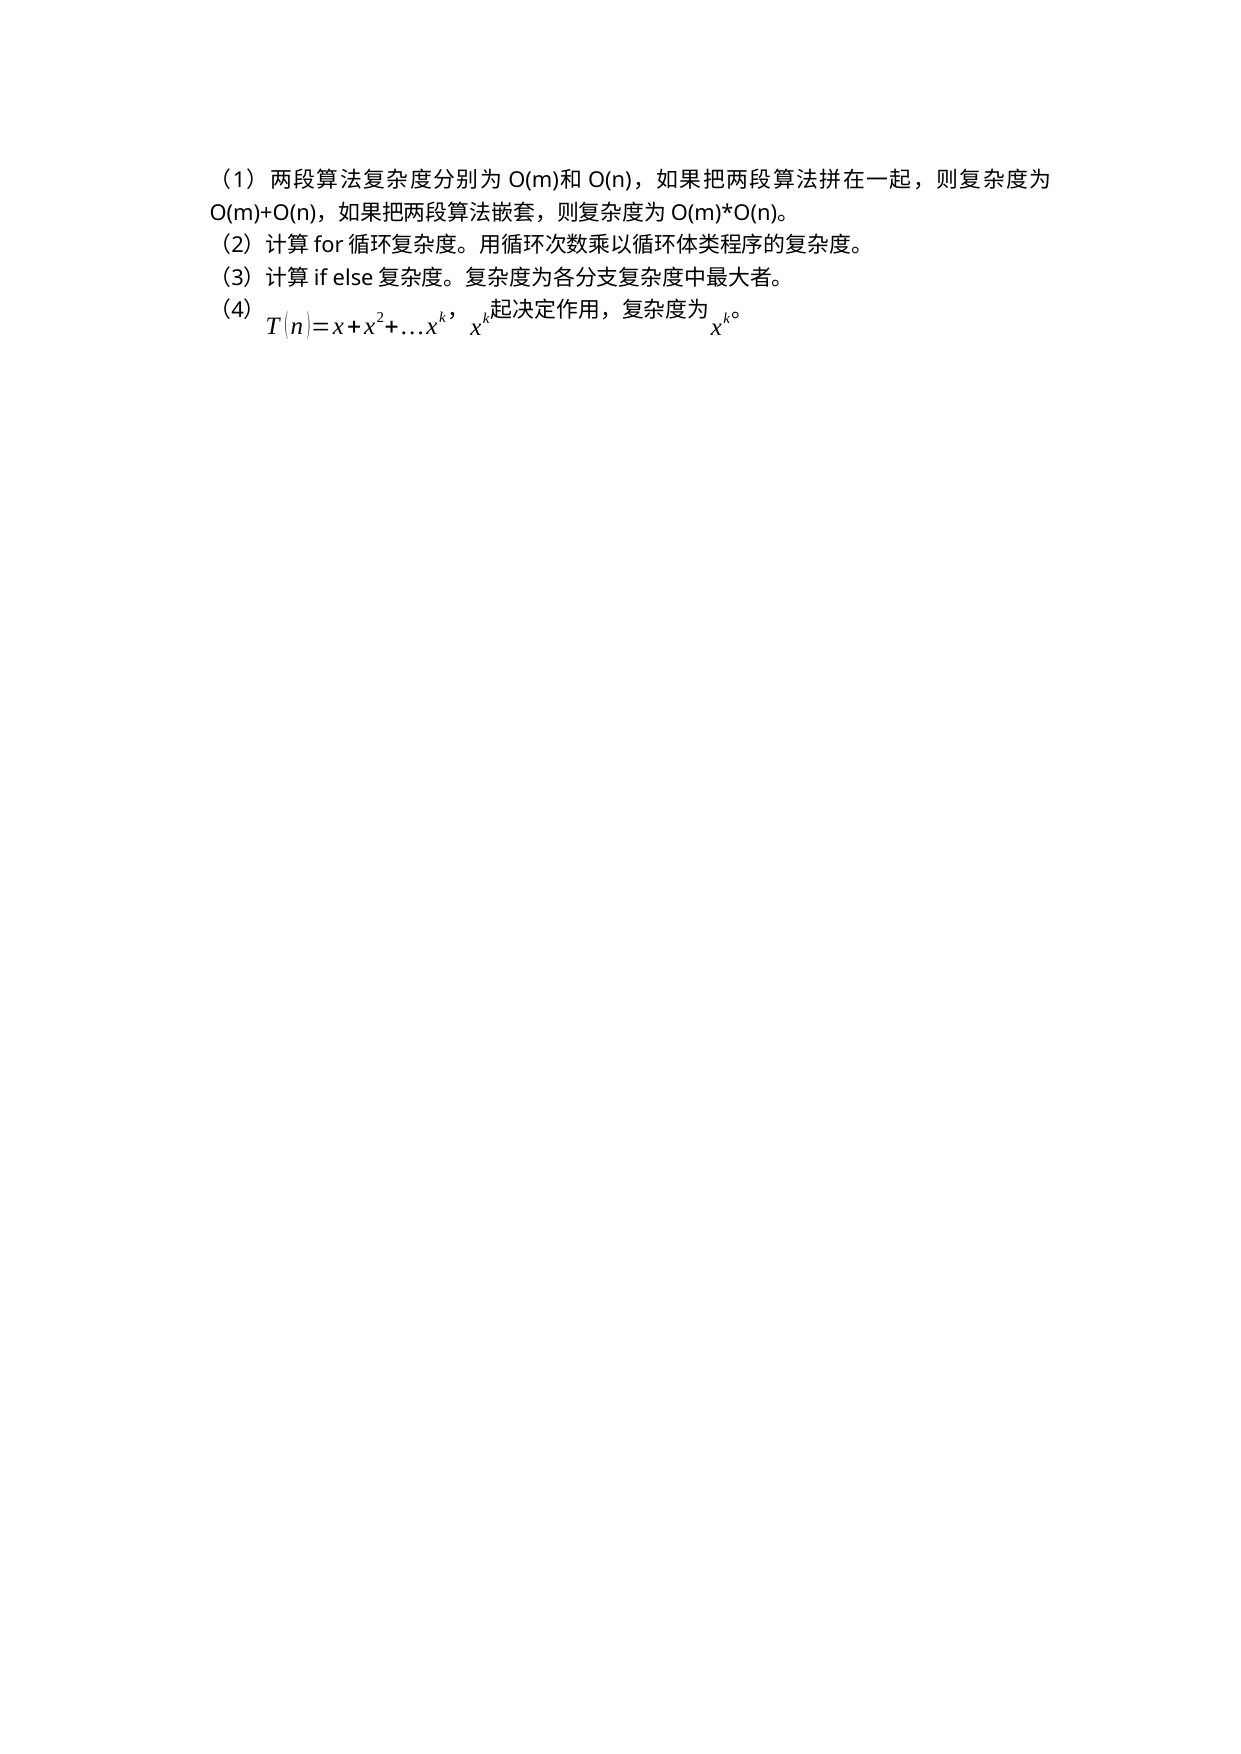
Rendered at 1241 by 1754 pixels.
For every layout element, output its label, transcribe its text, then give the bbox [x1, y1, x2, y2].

text （4），起决定作用，复杂度为。 [209, 292, 1053, 357]
text （2）计算for循环复杂度。用循环次数乘以循环体类程序的复杂度。 [209, 227, 1053, 259]
text （1）两段算法复杂度分别为O(m)和O(n)，如果把两段算法拼在一起，则复杂度为O(m)+O(n)，如果把两段算法嵌套，则复杂度为O(m)*O(n)。 [209, 162, 1053, 227]
text （3）计算if else复杂度。复杂度为各分支复杂度中最大者。 [209, 259, 1053, 292]
